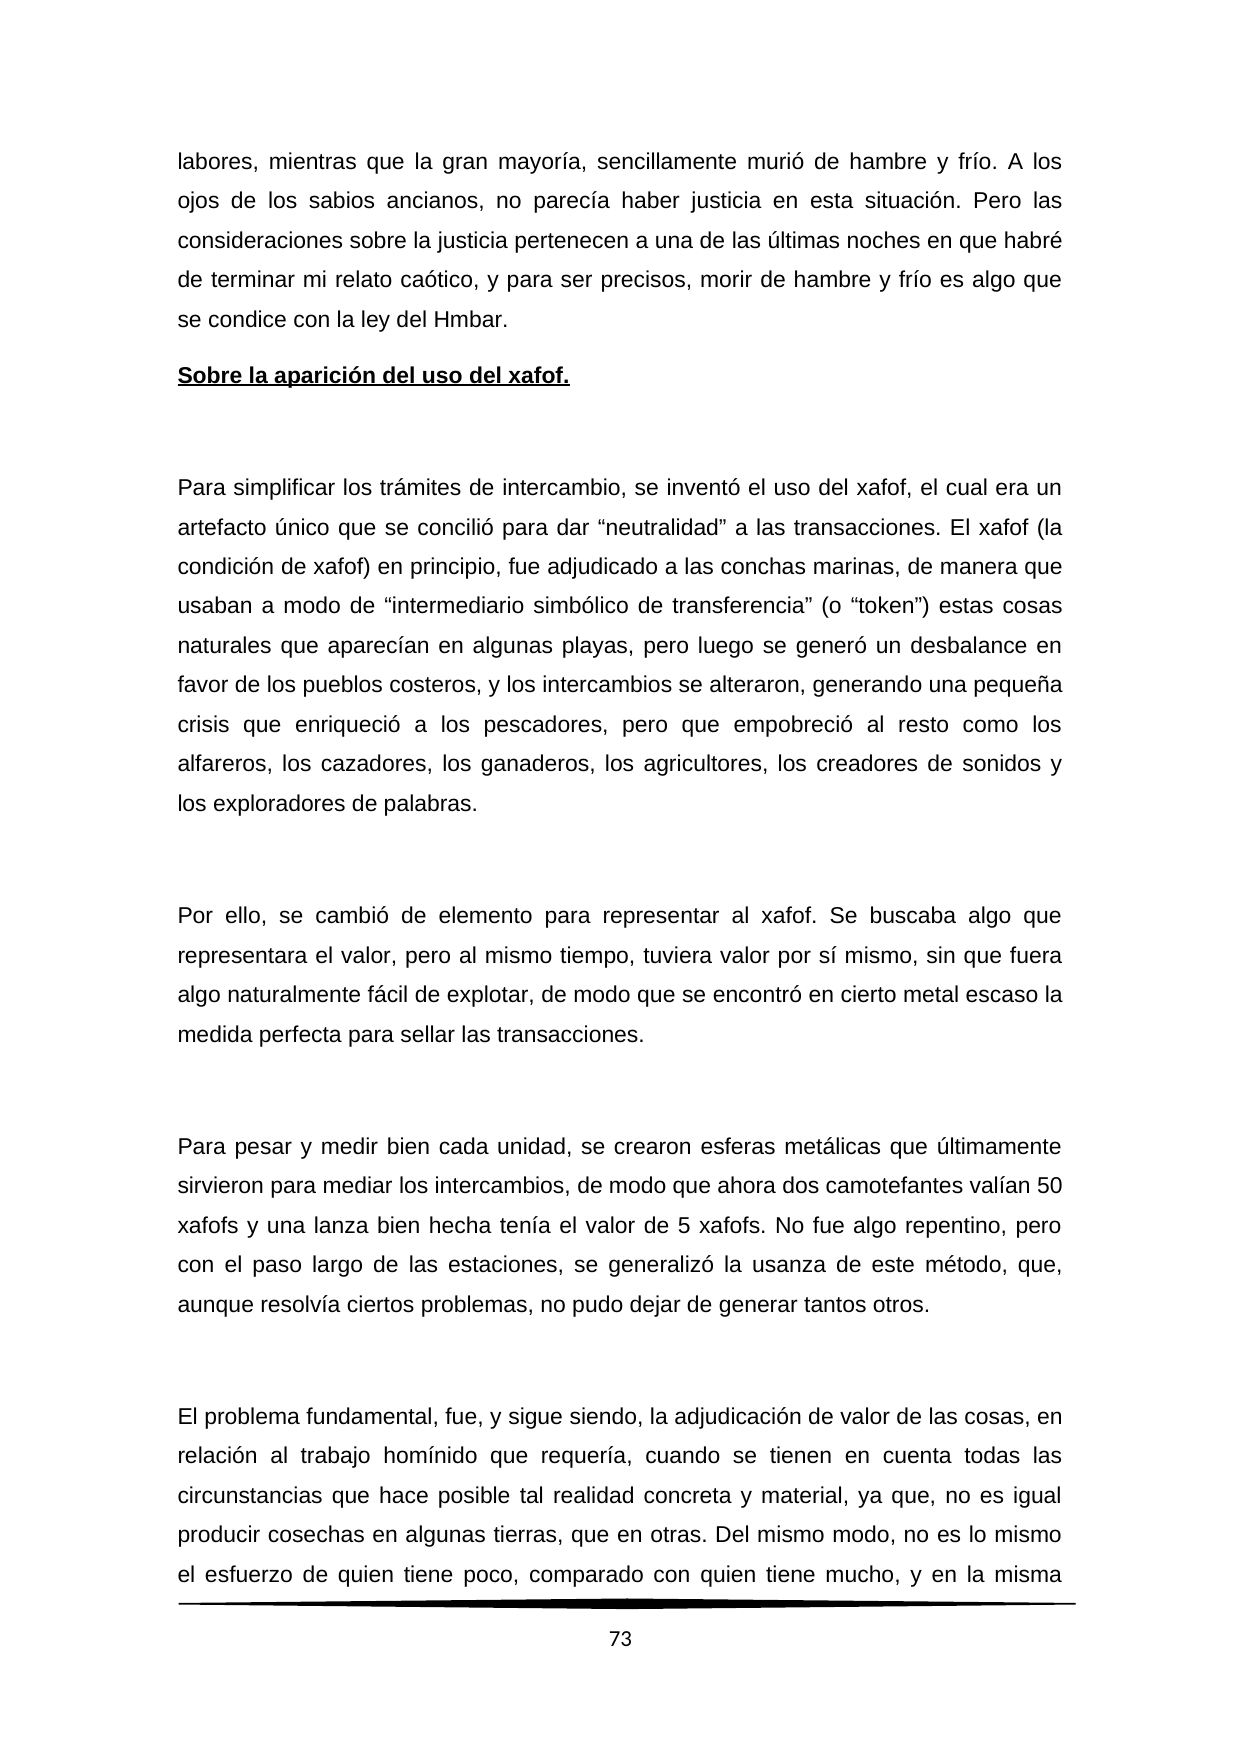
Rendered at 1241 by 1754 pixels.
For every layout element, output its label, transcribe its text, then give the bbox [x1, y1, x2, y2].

text Para simplificar los trámites de intercambio, se inventó el uso del xafof, el cual era un artefacto único que se concilió para dar “neutralidad” a las transacciones. El xafof (la condición de xafof) en principio, fue adjudicado a las conchas marinas, de manera que usaban a modo de “intermediario simbólico de transferencia” (o “token”) estas cosas naturales que aparecían en algunas playas, pero luego se generó un desbalance en favor de los pueblos costeros, y los intercambios se alteraron, generando una pequeña crisis que enriqueció a los pescadores, pero que empobreció al resto como los alfareros, los cazadores, los ganaderos, los agricultores, los creadores de sonidos y los exploradores de palabras. [177, 474, 1063, 816]
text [177, 1403, 1063, 1587]
text Para pesar y medir bien cada unidad, se crearon esferas metálicas que últimamente sirvieron para mediar los intercambios, de modo que ahora dos camotefantes valían 50 xafofs y una lanza bien hecha tenía el valor de 5 xafofs. No fue algo repentino, pero con el paso largo de las estaciones, se generalizó la usanza de este método, que, aunque resolvía ciertos problemas, no pudo dejar de generar tantos otros. [177, 1133, 1063, 1317]
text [177, 148, 1063, 332]
text Por ello, se cambió de elemento para representar al xafof. Se buscaba algo que representara el valor, pero al mismo tiempo, tuviera valor por sí mismo, sin que fuera algo naturalmente fácil de explotar, de modo que se encontró en cierto metal escaso la medida perfecta para sellar las transacciones. [177, 902, 1063, 1047]
text Sobre la aparición del uso del xafof. [177, 362, 1063, 388]
